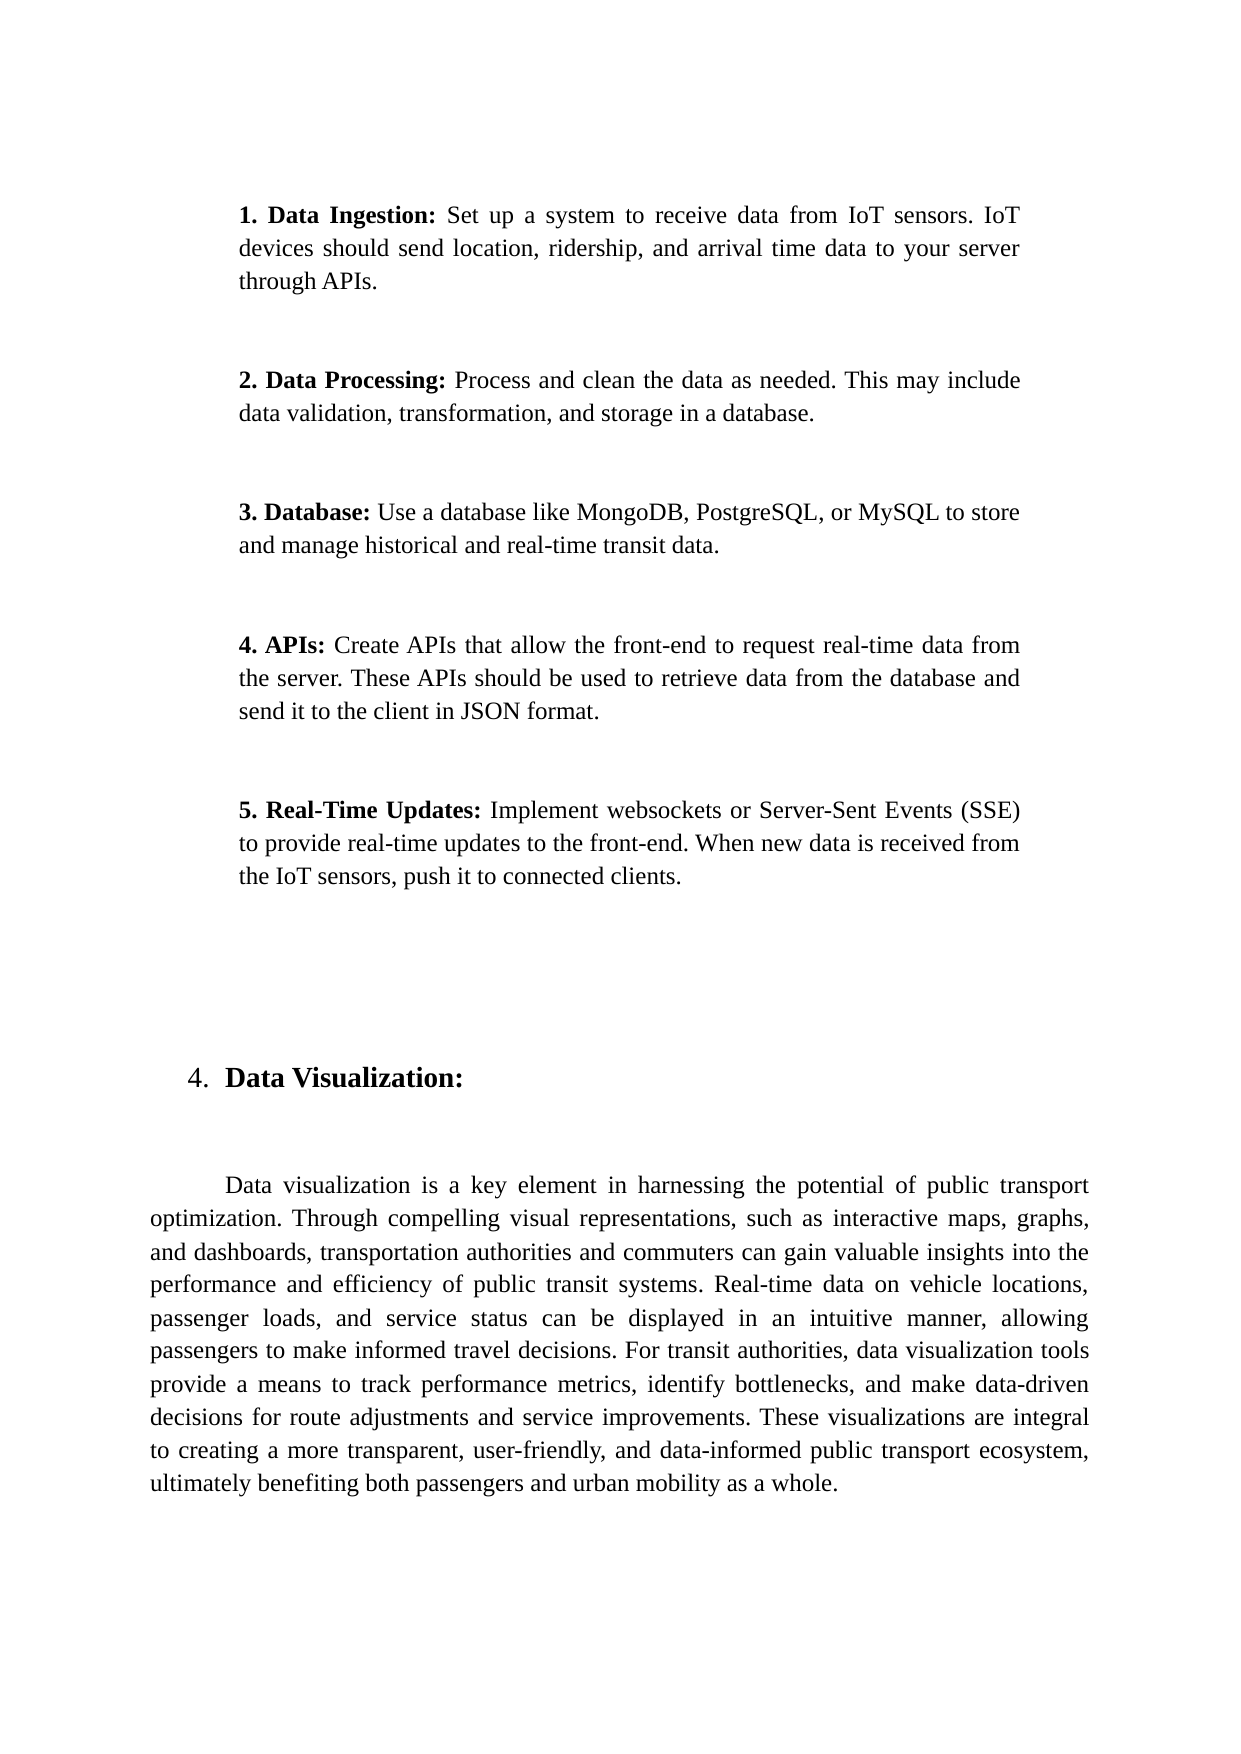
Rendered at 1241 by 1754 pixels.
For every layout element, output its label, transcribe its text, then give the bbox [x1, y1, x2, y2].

text Data visualization is a key element in harnessing the potential of public transport optimization. Through compelling visual representations, such as interactive maps, graphs, and dashboards, transportation authorities and commuters can gain valuable insights into the performance and efficiency of public transit systems. Real-time data on vehicle locations, passenger loads, and service status can be displayed in an intuitive manner, allowing passengers to make informed travel decisions. For transit authorities, data visualization tools provide a means to track performance metrics, identify bottlenecks, and make data-driven decisions for route adjustments and service improvements. These visualizations are integral to creating a more transparent, user-friendly, and data-informed public transport ecosystem, ultimately benefiting both passengers and urban mobility as a whole. [150, 1171, 1090, 1496]
text 3. Database: Use a database like MongoDB, PostgreSQL, or MySQL to store and manage historical and real-time transit data. [239, 497, 1021, 559]
text 2. Data Processing: Process and clean the data as needed. This may include data validation, transformation, and storage in a database. [239, 365, 1021, 427]
list Data Visualization: [187, 1060, 1090, 1094]
text 1. Data Ingestion: Set up a system to receive data from IoT sensors. IoT devices should send location, ridership, and arrival time data to your server through APIs. [239, 200, 1021, 294]
text 5. Real-Time Updates: Implement websockets or Server-Sent Events (SSE) to provide real-time updates to the front-end. When new data is received from the IoT sensors, push it to connected clients. [239, 795, 1021, 890]
text 4. APIs: Create APIs that allow the front-end to request real-time data from the server. These APIs should be used to retrieve data from the database and send it to the client in JSON format. [239, 630, 1021, 725]
